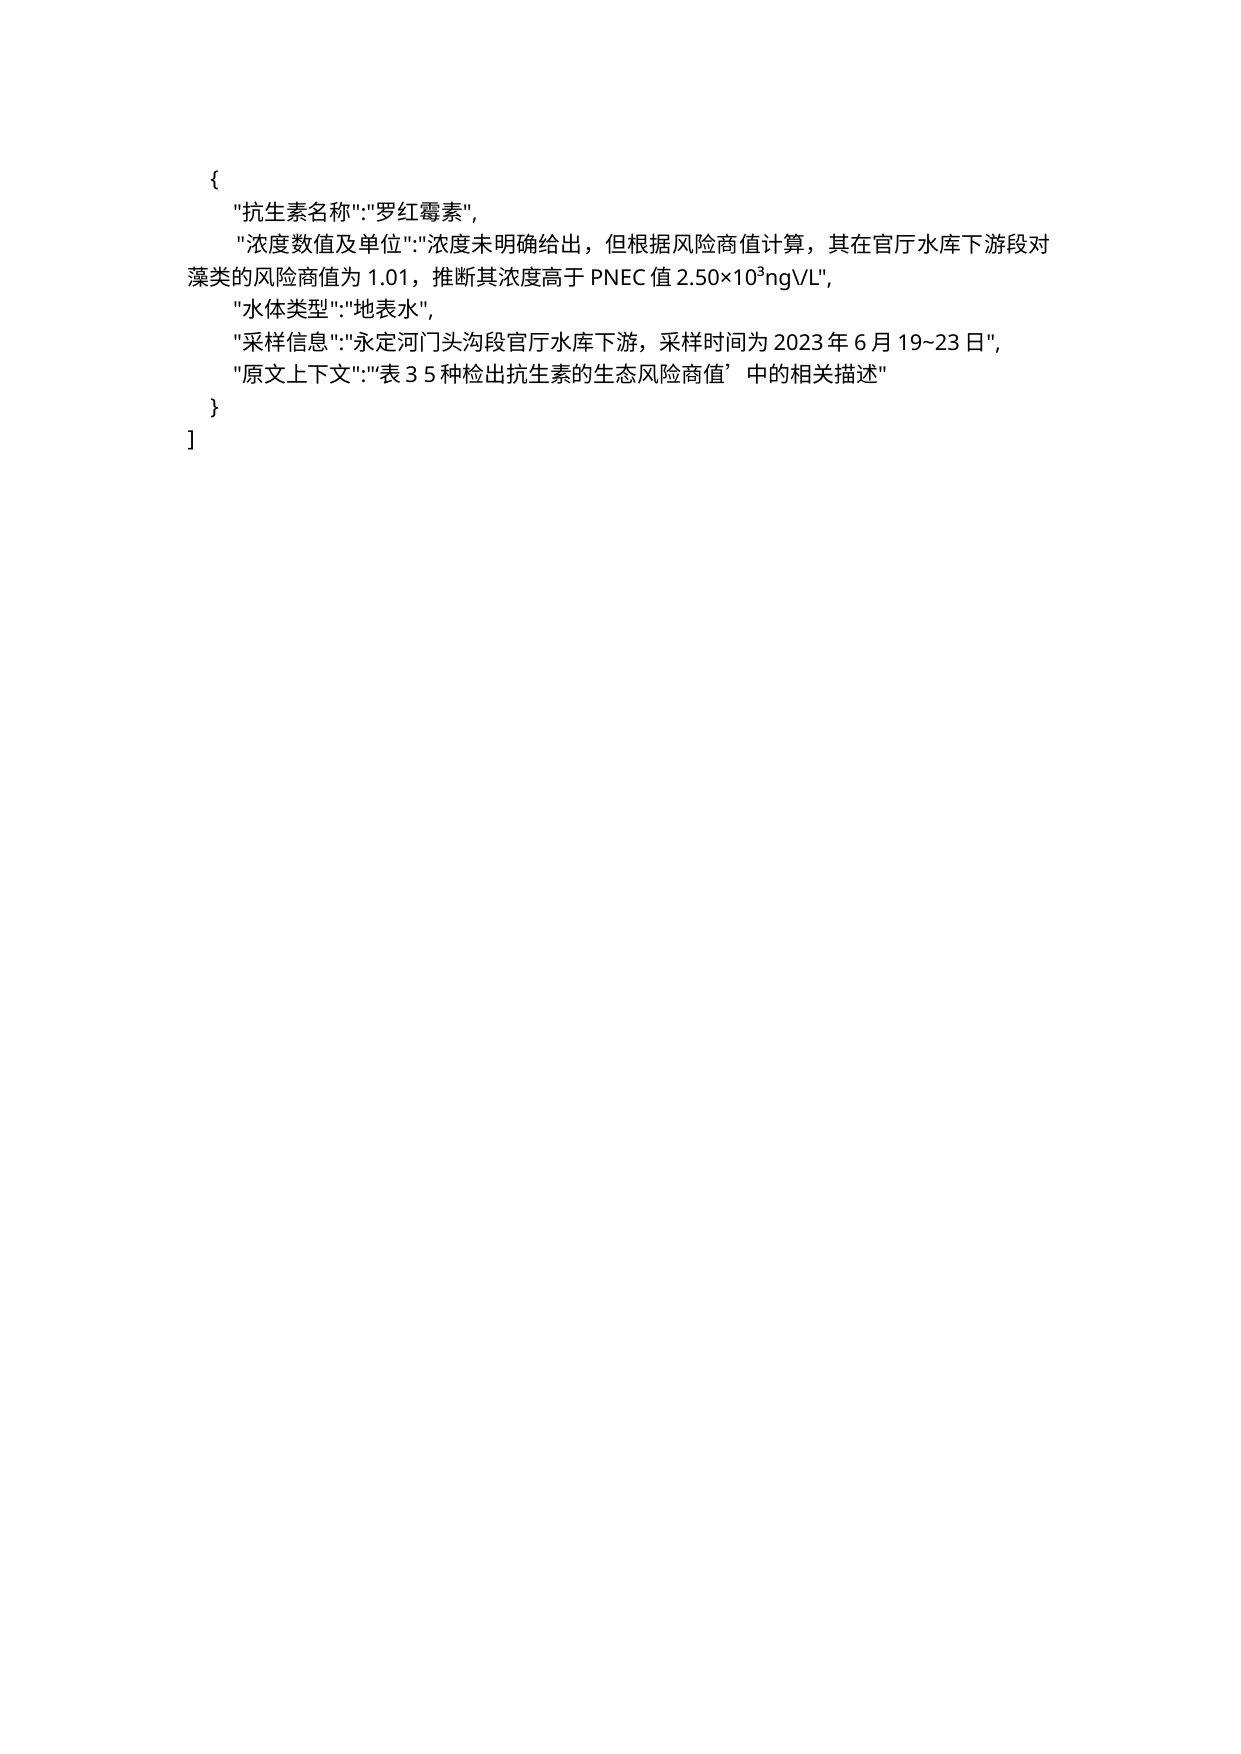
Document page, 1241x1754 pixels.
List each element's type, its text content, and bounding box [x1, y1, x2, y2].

text "采样信息":"永定河门头沟段官厅水库下游，采样时间为2023年6月19~23日", [187, 324, 1053, 357]
text "抗生素名称":"罗红霉素", [187, 194, 1053, 227]
text "浓度数值及单位":"浓度未明确给出，但根据风险商值计算，其在官厅水库下游段对藻类的风险商值为1.01，推断其浓度高于PNEC值2.50×10³ng\/L", [187, 227, 1053, 292]
text } [187, 389, 1053, 422]
text "水体类型":"地表水", [187, 292, 1053, 324]
text ] [187, 422, 1053, 454]
text "原文上下文":"‘表3 5种检出抗生素的生态风险商值’中的相关描述" [187, 357, 1053, 389]
text { [187, 162, 1053, 194]
